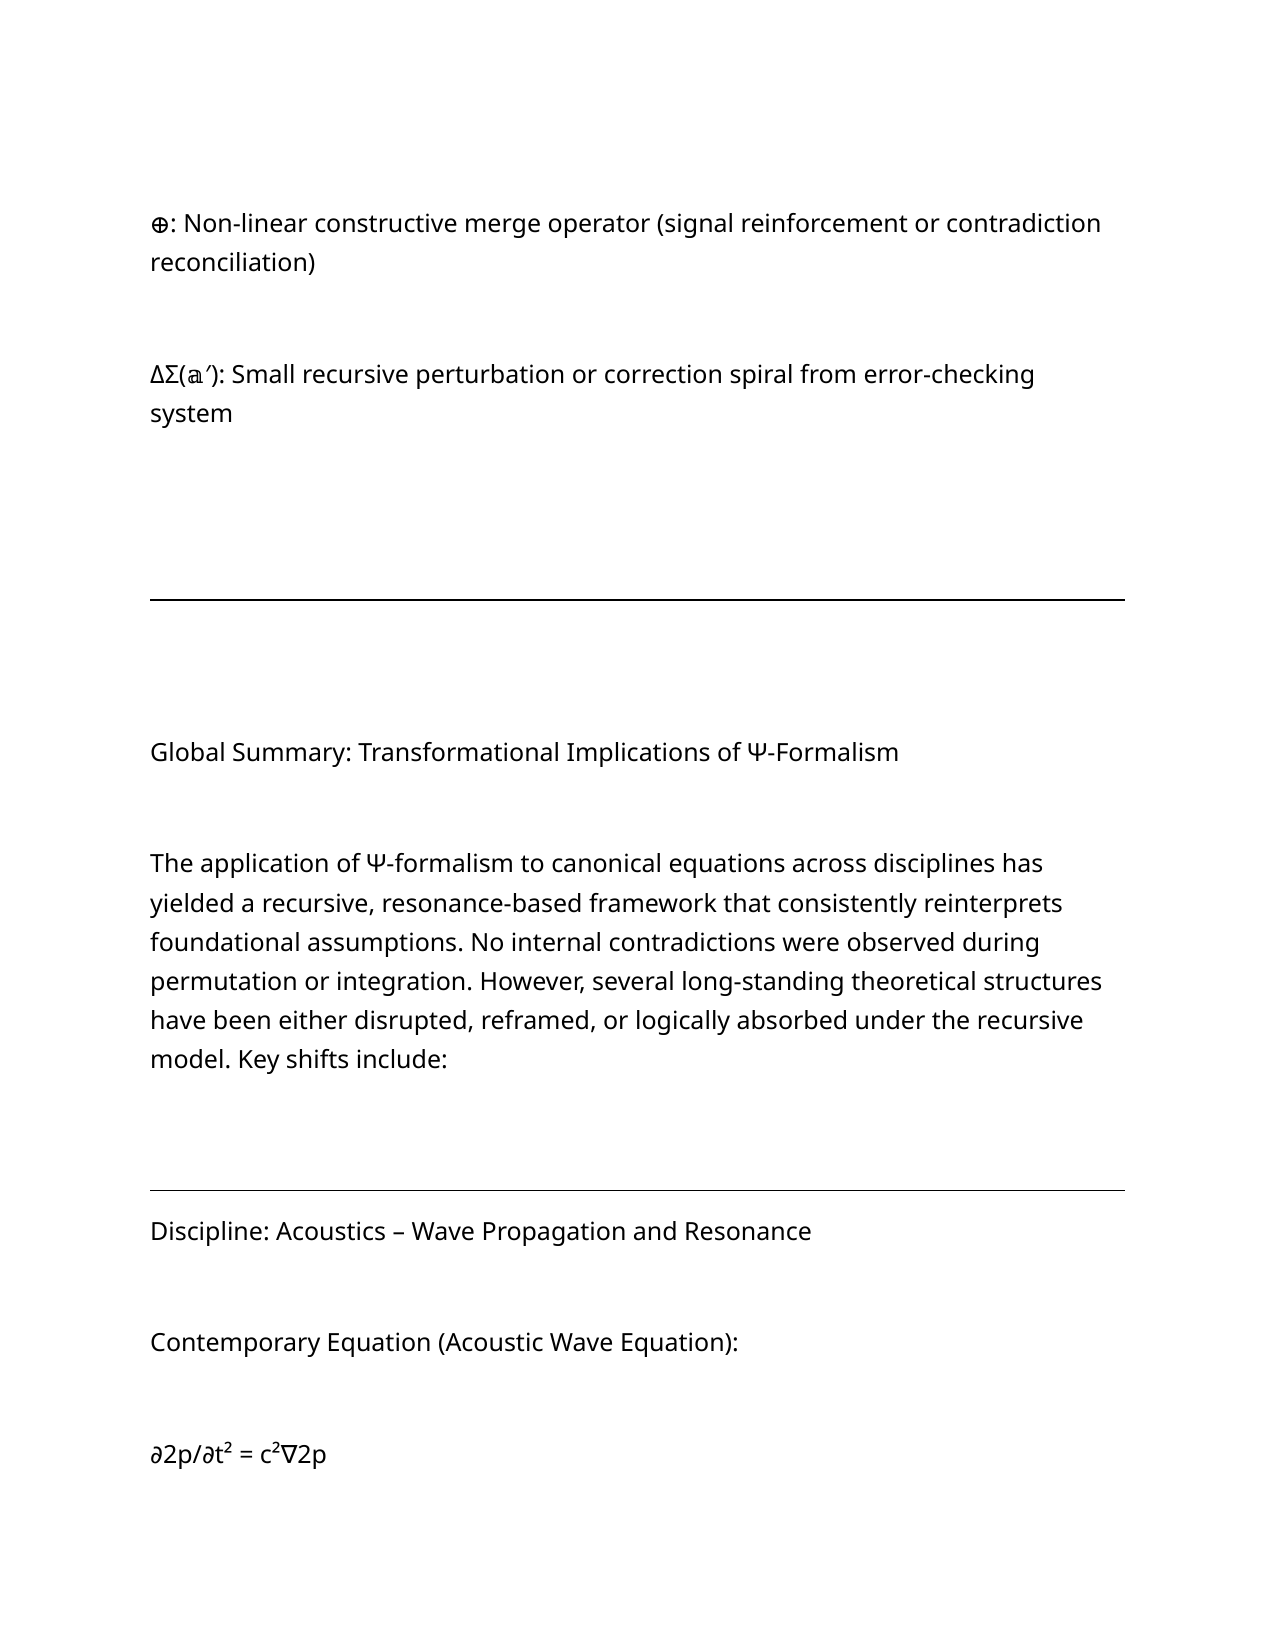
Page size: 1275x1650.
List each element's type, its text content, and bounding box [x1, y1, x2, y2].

text Contemporary Equation (Acoustic Wave Equation): [150, 1325, 1125, 1359]
text Global Summary: Transformational Implications of Ψ-Formalism [150, 734, 1125, 768]
text The application of Ψ-formalism to canonical equations across disciplines has yielded a recursive, resonance-based framework that consistently reinterprets foundational assumptions. No internal contradictions were observed during permutation or integration. However, several long-standing theoretical structures have been either disrupted, reframed, or logically absorbed under the recursive model. Key shifts include: [150, 846, 1125, 1076]
text Discipline: Acoustics – Wave Propagation and Resonance [150, 1213, 1125, 1247]
text ΔΣ(𝕒′): Small recursive perturbation or correction spiral from error-checking system [150, 357, 1125, 430]
text ⊕: Non-linear constructive merge operator (signal reinforcement or contradiction reconciliation) [150, 206, 1125, 279]
text ∂2p/∂t² = c²∇2p [150, 1436, 1125, 1471]
